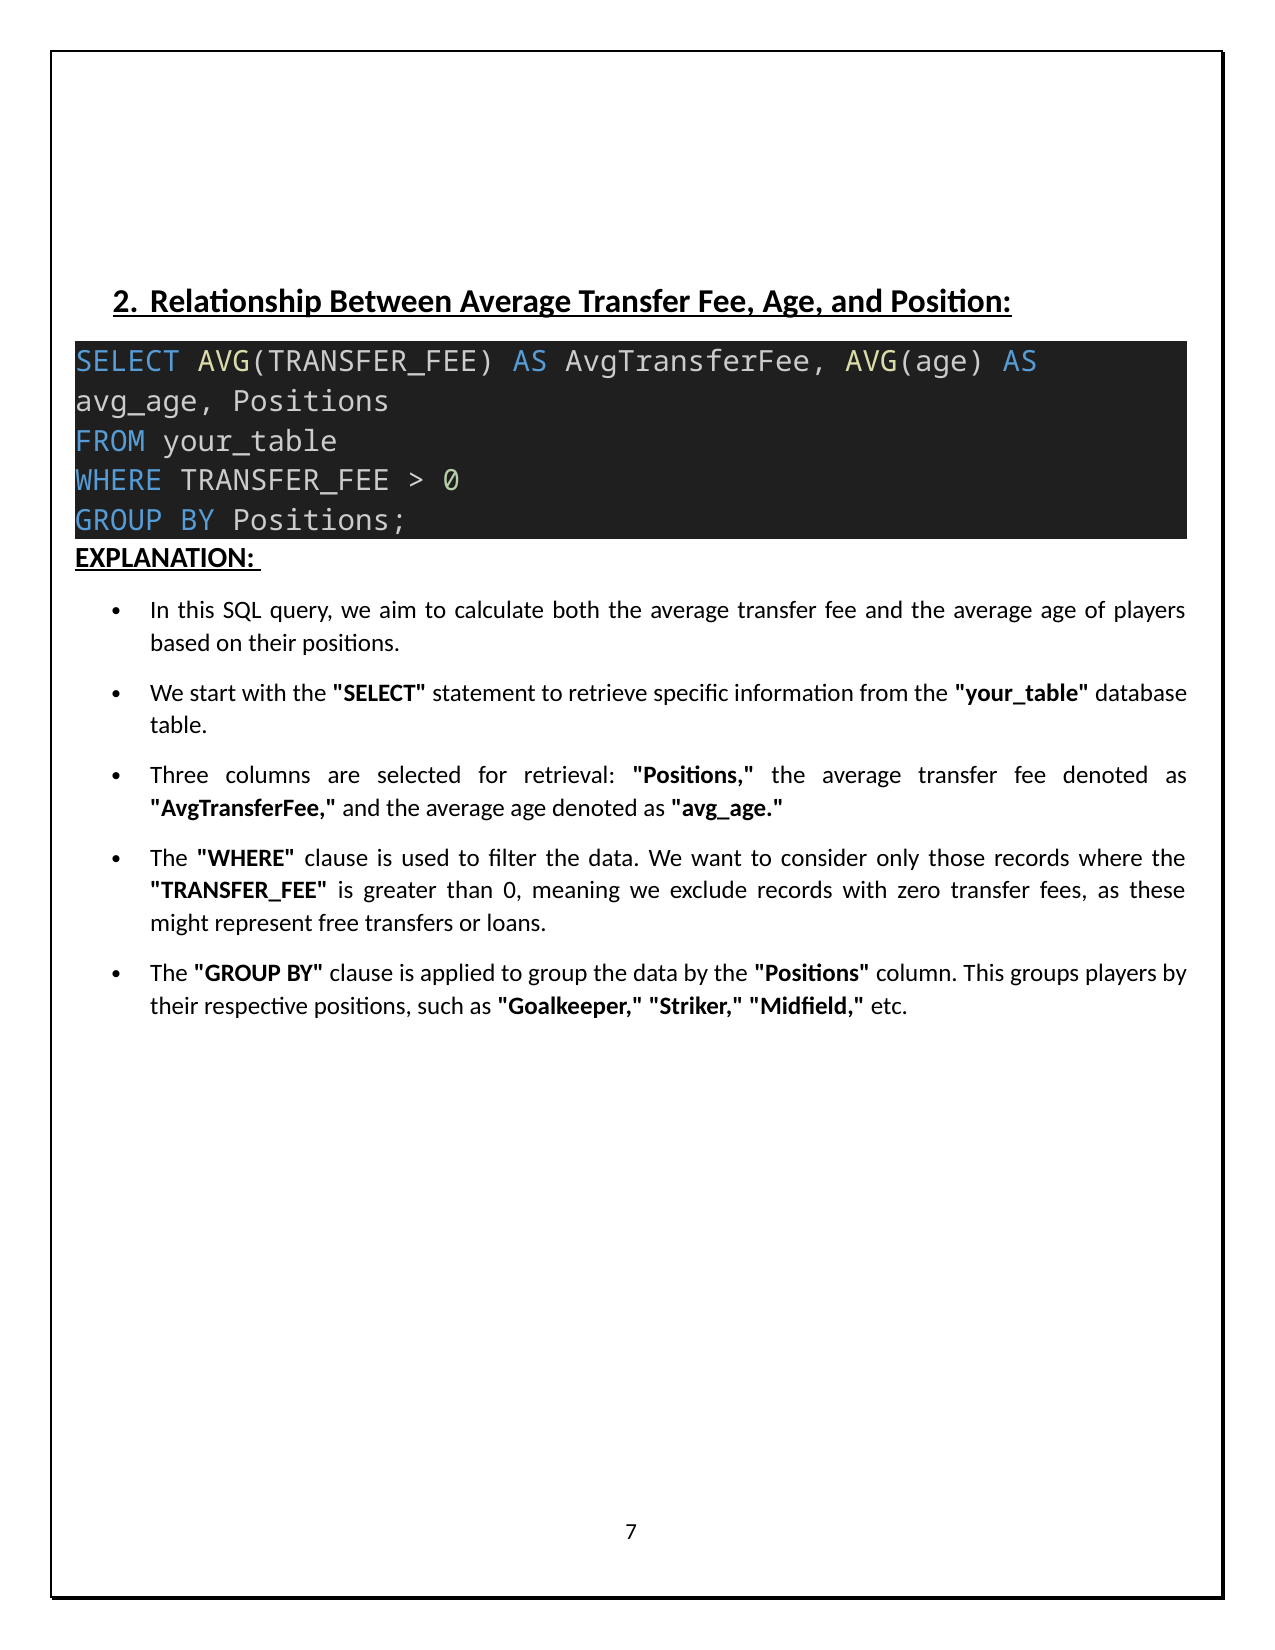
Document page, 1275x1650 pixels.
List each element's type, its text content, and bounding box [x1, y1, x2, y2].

list We start with the "SELECT" statement to retrieve specific information from the "your_table" database table. [112, 677, 1187, 740]
text EXPLANATION: [75, 539, 1187, 575]
list Three columns are selected for retrieval: "Positions," the average transfer fee denoted as "AvgTransferFee," and the average age denoted as "avg_age." [112, 759, 1187, 823]
list The "GROUP BY" clause is applied to group the data by the "Positions" column. This groups players by their respective positions, such as "Goalkeeper," "Striker," "Midfield," etc. [112, 957, 1187, 1021]
text GROUP BY Positions; [75, 499, 1187, 539]
text 2. Relationship Between Average Transfer Fee, Age, and Position: [112, 280, 1187, 321]
list The "WHERE" clause is used to filter the data. We want to consider only those records where the "TRANSFER_FEE" is greater than 0, meaning we exclude records with zero transfer fees, as these might represent free transfers or loans. [112, 842, 1187, 938]
list In this SQL query, we aim to calculate both the average transfer fee and the average age of players based on their positions. [112, 594, 1187, 658]
text WHERE TRANSFER_FEE > 0 [75, 460, 1187, 499]
text FROM your_table [75, 420, 1187, 460]
text SELECT AVG(TRANSFER_FEE) AS AvgTransferFee, AVG(age) AS avg_age, Positions [75, 341, 1187, 420]
